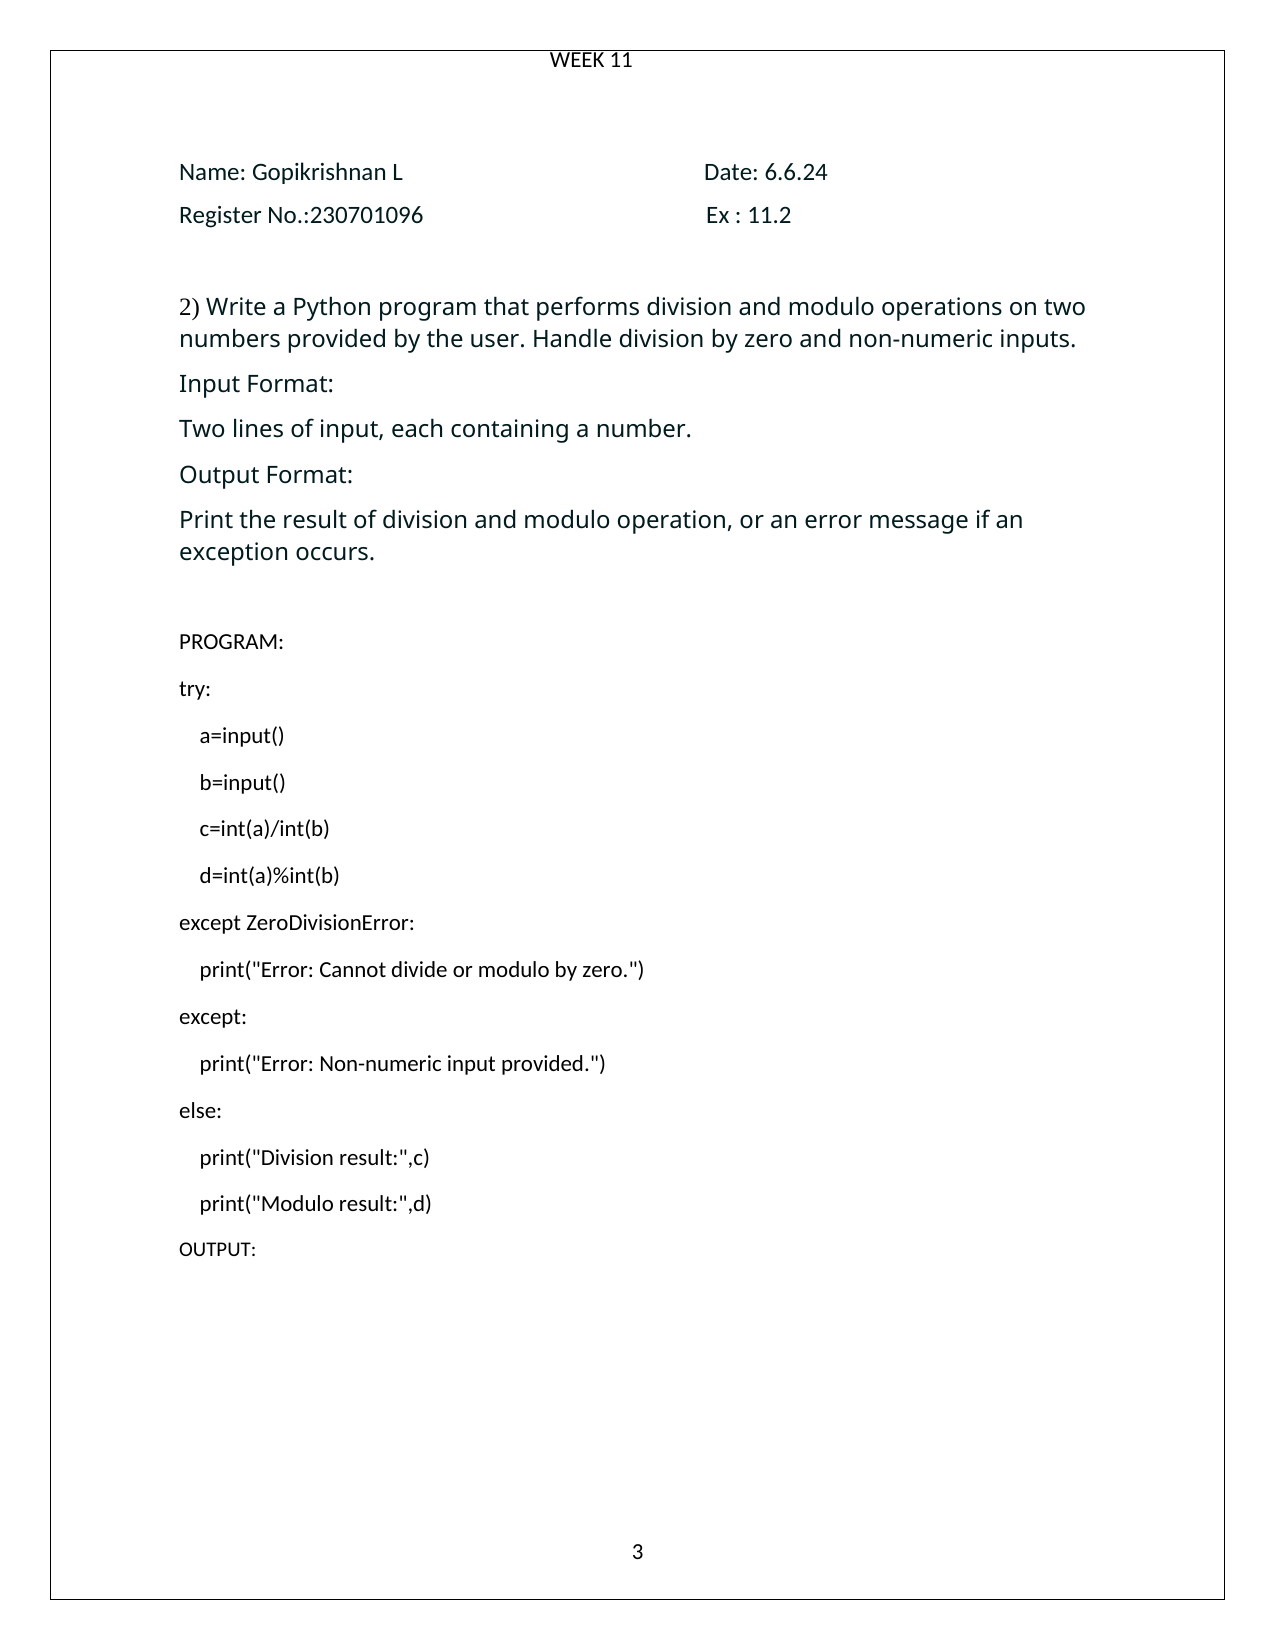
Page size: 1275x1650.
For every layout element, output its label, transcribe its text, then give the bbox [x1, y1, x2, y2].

text PROGRAM: [179, 627, 1096, 655]
text d=int(a)%int(b) [179, 861, 1096, 889]
text Name: Gopikrishnan L Date: 6.6.24 [179, 157, 1096, 187]
text print("Modulo result:",d) [179, 1189, 1096, 1218]
text Input Format: [179, 367, 1096, 400]
text b=input() [179, 768, 1096, 796]
text print("Error: Non-numeric input provided.") [179, 1049, 1096, 1077]
text OUTPUT: [179, 1236, 1096, 1262]
text c=int(a)/int(b) [179, 814, 1096, 843]
text else: [179, 1096, 1096, 1124]
text Print the result of division and modulo operation, or an error message if an exception occurs. [179, 502, 1096, 568]
text print("Division result:",c) [179, 1143, 1096, 1171]
text except: [179, 1002, 1096, 1030]
text print("Error: Cannot divide or modulo by zero.") [179, 955, 1096, 983]
text 2) Write a Python program that performs division and modulo operations on two numbers provided by the user. Handle division by zero and non-numeric inputs. [179, 289, 1096, 355]
text a=input() [179, 721, 1096, 749]
text Output Format: [179, 457, 1096, 490]
text Register No.:230701096 Ex : 11.2 [179, 199, 1096, 230]
text except ZeroDivisionError: [179, 908, 1096, 936]
text try: [179, 674, 1096, 702]
text Two lines of input, each containing a number. [179, 412, 1096, 445]
